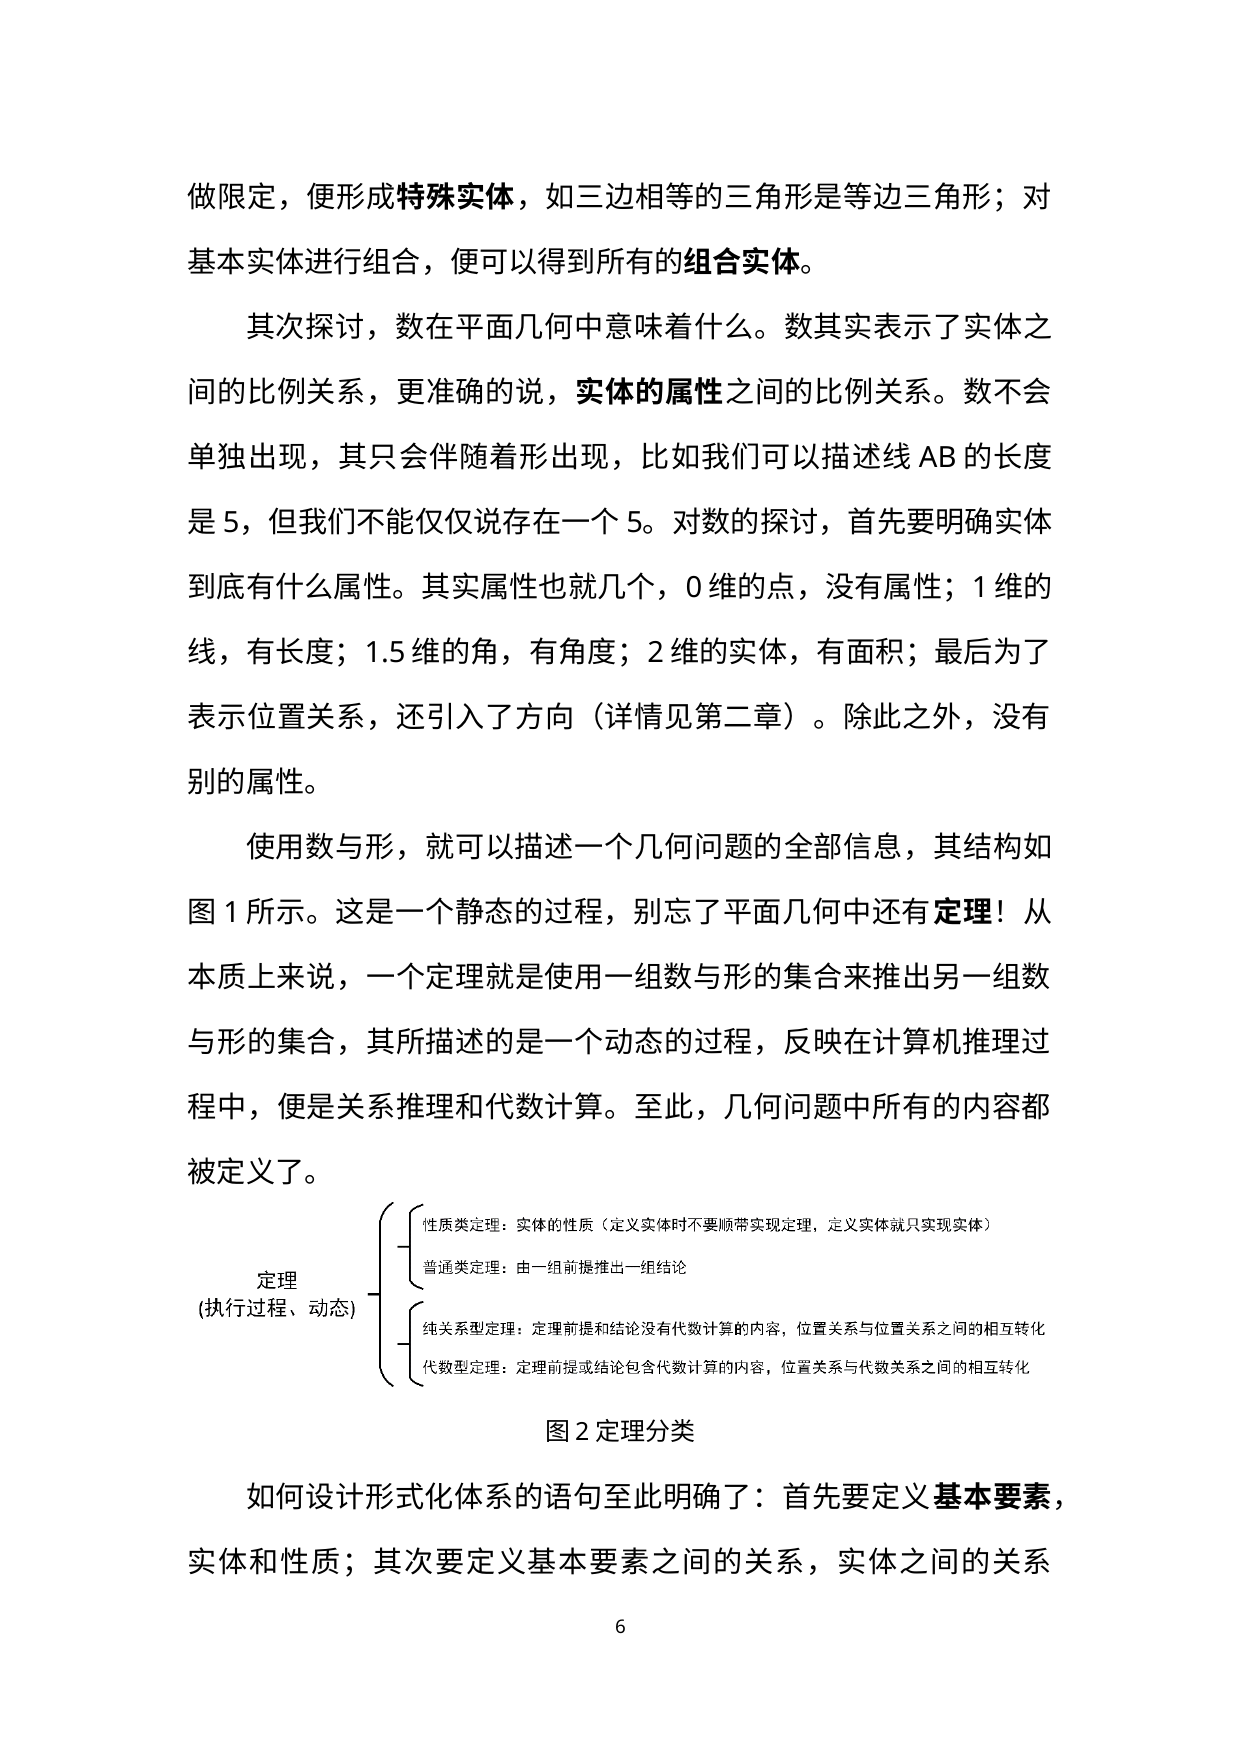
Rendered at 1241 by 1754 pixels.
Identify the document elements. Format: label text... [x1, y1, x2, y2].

text 使用数与形，就可以描述一个几何问题的全部信息，其结构如图1所示。这是一个静态的过程，别忘了平面几何中还有定理！从本质上来说，一个定理就是使用一组数与形的集合来推出另一组数与形的集合，其所描述的是一个动态的过程，反映在计算机推理过程中，便是关系推理和代数计算。至此，几何问题中所有的内容都被定义了。 [187, 812, 1053, 1202]
text 其次探讨，数在平面几何中意味着什么。数其实表示了实体之间的比例关系，更准确的说，实体的属性之间的比例关系。数不会单独出现，其只会伴随着形出现，比如我们可以描述线AB的长度是5，但我们不能仅仅说存在一个5。对数的探讨，首先要明确实体到底有什么属性。其实属性也就几个，0维的点，没有属性；1维的线，有长度；1.5维的角，有角度；2维的实体，有面积；最后为了表示位置关系，还引入了方向（详情见第二章）。除此之外，没有别的属性。 [187, 292, 1053, 812]
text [187, 1462, 1053, 1592]
text 图2 定理分类 [187, 1397, 1053, 1462]
picture [187, 1202, 1053, 1387]
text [187, 162, 1053, 292]
